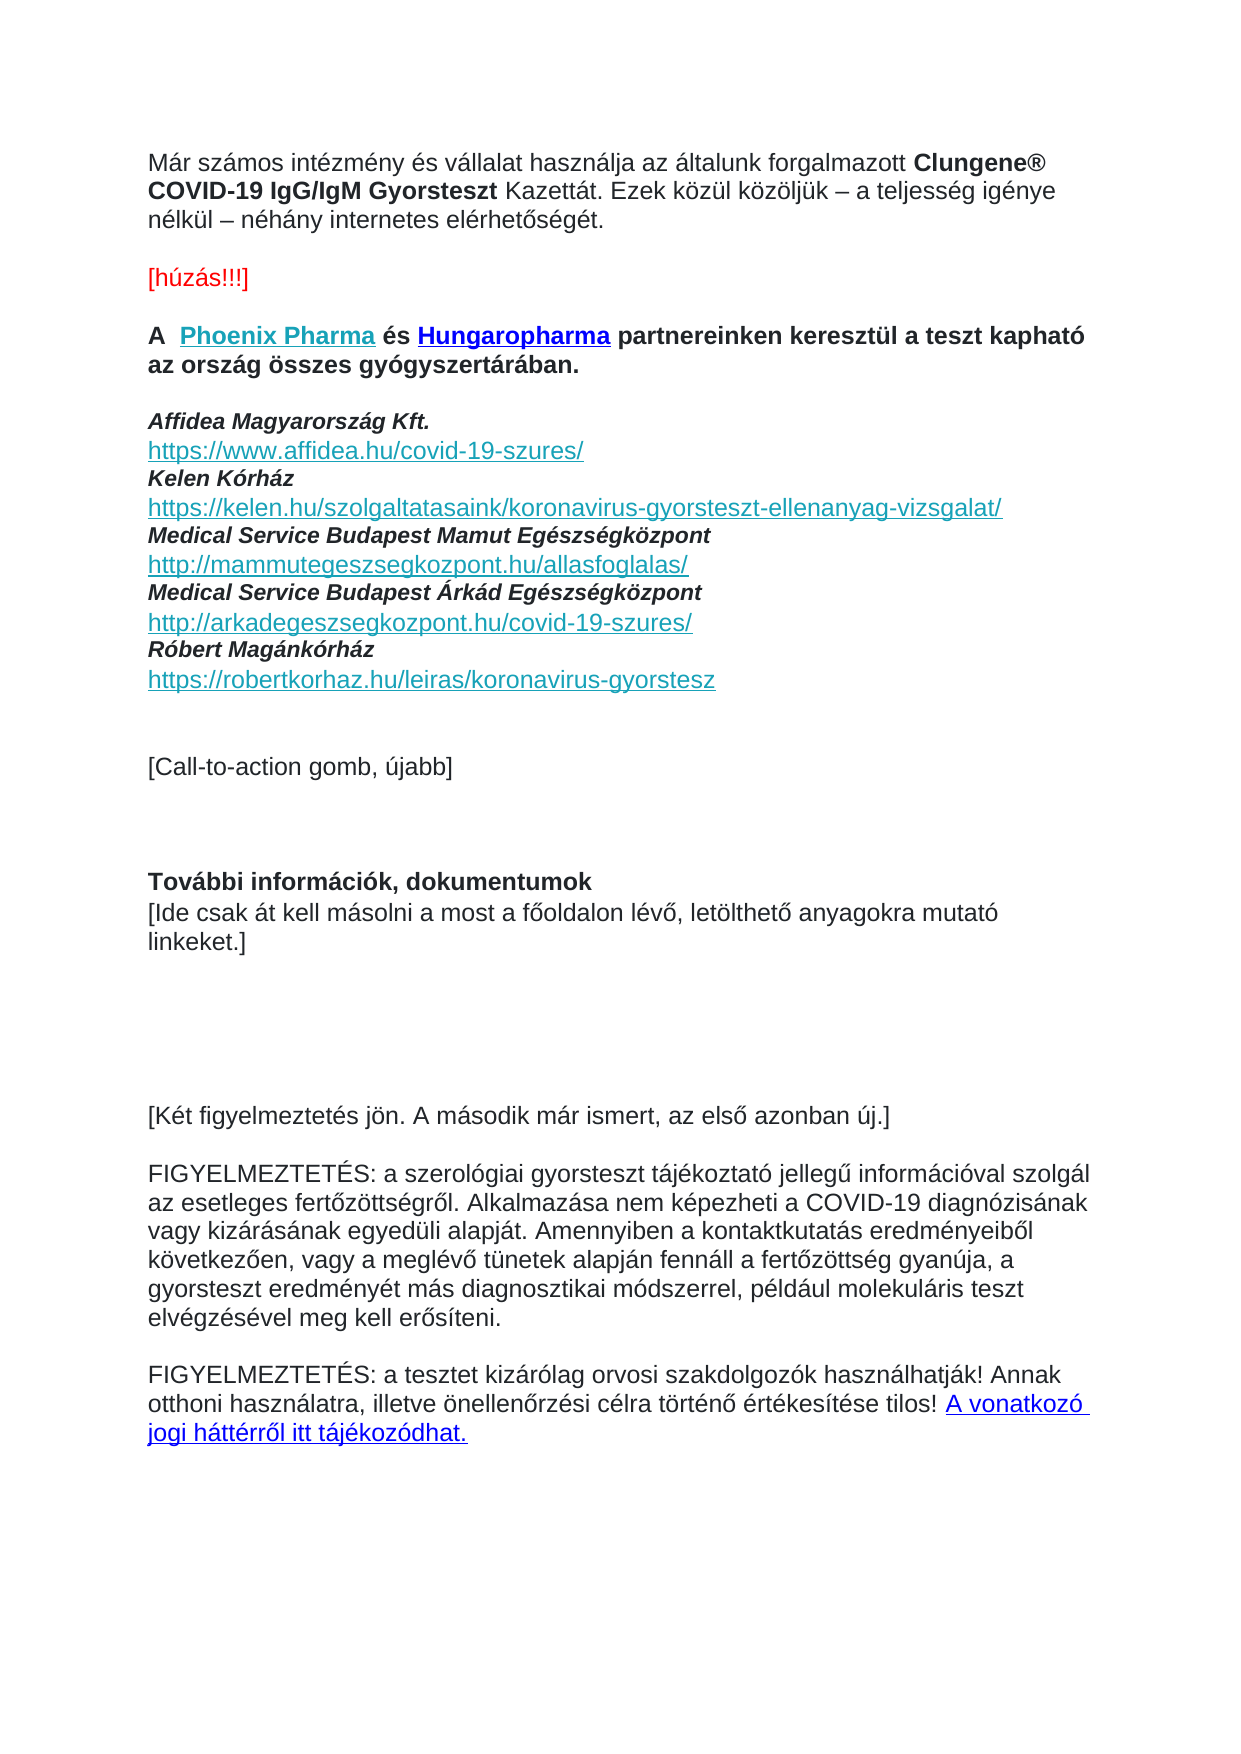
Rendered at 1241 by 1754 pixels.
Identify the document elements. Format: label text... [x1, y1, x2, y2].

text FIGYELMEZTETÉS: a tesztet kizárólag orvosi szakdolgozók használhatják! Annak otthoni használatra, illetve önellenőrzési célra történő értékesítése tilos! A vonatkozó jogi háttérről itt tájékozódhat. [148, 1360, 1093, 1447]
text http://arkadegeszsegkozpont.hu/covid-19-szures/ [148, 608, 1093, 636]
text https://www.affidea.hu/covid-19-szures/ [148, 436, 1093, 465]
subtitle Affidea Magyarország Kft. [148, 408, 1093, 434]
subtitle Róbert Magánkórház [148, 636, 1093, 663]
subtitle Medical Service Budapest Mamut Egészségközpont [148, 522, 1093, 548]
text [húzás!!!] [148, 263, 1093, 292]
text http://mammutegeszsegkozpont.hu/allasfoglalas/ [148, 550, 1093, 579]
text [Ide csak át kell másolni a most a főoldalon lévő, letölthető anyagokra mutató linkeket.] [148, 898, 1093, 956]
subtitle Medical Service Budapest Árkád Egészségközpont [148, 579, 1093, 606]
text FIGYELMEZTETÉS: a szerológiai gyorsteszt tájékoztató jellegű információval szolgál az esetleges fertőzöttségről. Alkalmazása nem képezheti a COVID-19 diagnózisának vagy kizárásának egyedüli alapját. Amennyiben a kontaktkutatás eredményeiből következően, vagy a meglévő tünetek alapján fennáll a fertőzöttség gyanúja, a gyorsteszt eredményét más diagnosztikai módszerrel, például molekuláris teszt elvégzésével meg kell erősíteni. [148, 1159, 1093, 1331]
text A Phoenix Pharma és Hungaropharma partnereinken keresztül a teszt kapható az ország összes gyógyszertárában. [148, 321, 1093, 378]
text Már számos intézmény és vállalat használja az általunk forgalmazott Clungene® COVID-19 IgG/IgM Gyorsteszt Kazettát. Ezek közül közöljük – a teljesség igénye nélkül – néhány internetes elérhetőségét. [148, 148, 1093, 234]
subtitle Kelen Kórház [148, 465, 1093, 491]
subtitle További információk, dokumentumok [148, 867, 1093, 896]
text https://robertkorhaz.hu/leiras/koronavirus-gyorstesz [148, 665, 1093, 693]
text https://kelen.hu/szolgaltatasaink/koronavirus-gyorsteszt-ellenanyag-vizsgalat/ [148, 493, 1093, 522]
text [Két figyelmeztetés jön. A második már ismert, az első azonban új.] [148, 1101, 1093, 1129]
text [Call-to-action gomb, újabb] [148, 751, 1093, 780]
